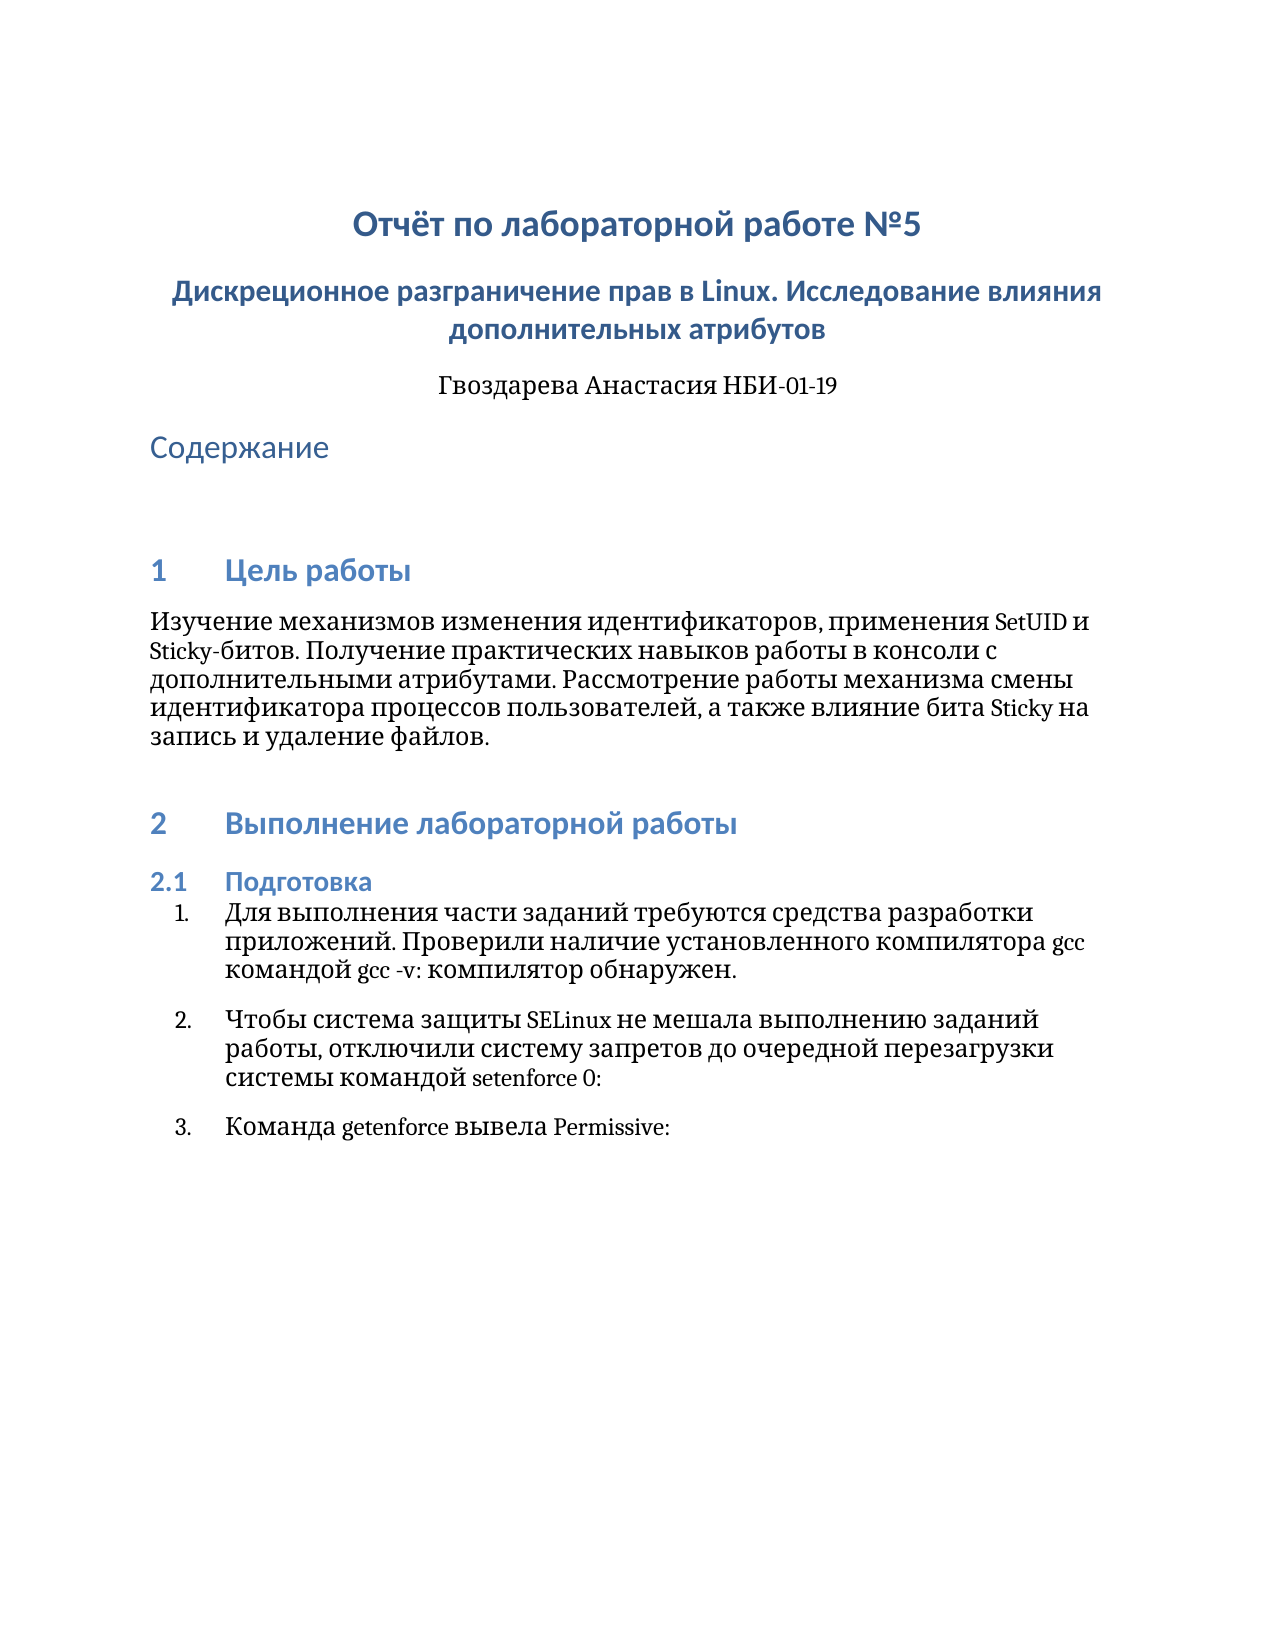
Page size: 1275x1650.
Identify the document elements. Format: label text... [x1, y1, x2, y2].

subtitle 1 Цель работы [150, 548, 1125, 589]
list Команда getenforce вывела Permissive: [175, 1113, 1125, 1142]
list Чтобы система защиты SELinux не мешала выполнению заданий работы, отключили систему запретов до очередной перезагрузки системы командой setenforce 0: [175, 1006, 1125, 1092]
text Гвоздарева Анастасия НБИ-01-19 [150, 372, 1125, 401]
subtitle 2 Выполнение лабораторной работы [150, 802, 1125, 842]
subtitle 2.1 Подготовка [150, 863, 1125, 899]
subtitle Дискреционное разграничение прав в Linux. Исследование влияния дополнительных атрибутов [150, 271, 1125, 347]
text Изучение механизмов изменения идентификаторов, применения SetUID и Sticky-битов. Получение практических навыков работы в консоли с дополнительными атрибутами. Рассмотрение работы механизма смены идентификатора процессов пользователей, а также влияние бита Sticky на запись и удаление файлов. [150, 608, 1125, 752]
list Для выполнения части заданий требуются средства разработки приложений. Проверили наличие установленного компилятора gcc командой gcc -v: компилятор обнаружен. [175, 899, 1125, 985]
title Отчёт по лабораторной работе №5 [150, 200, 1125, 246]
